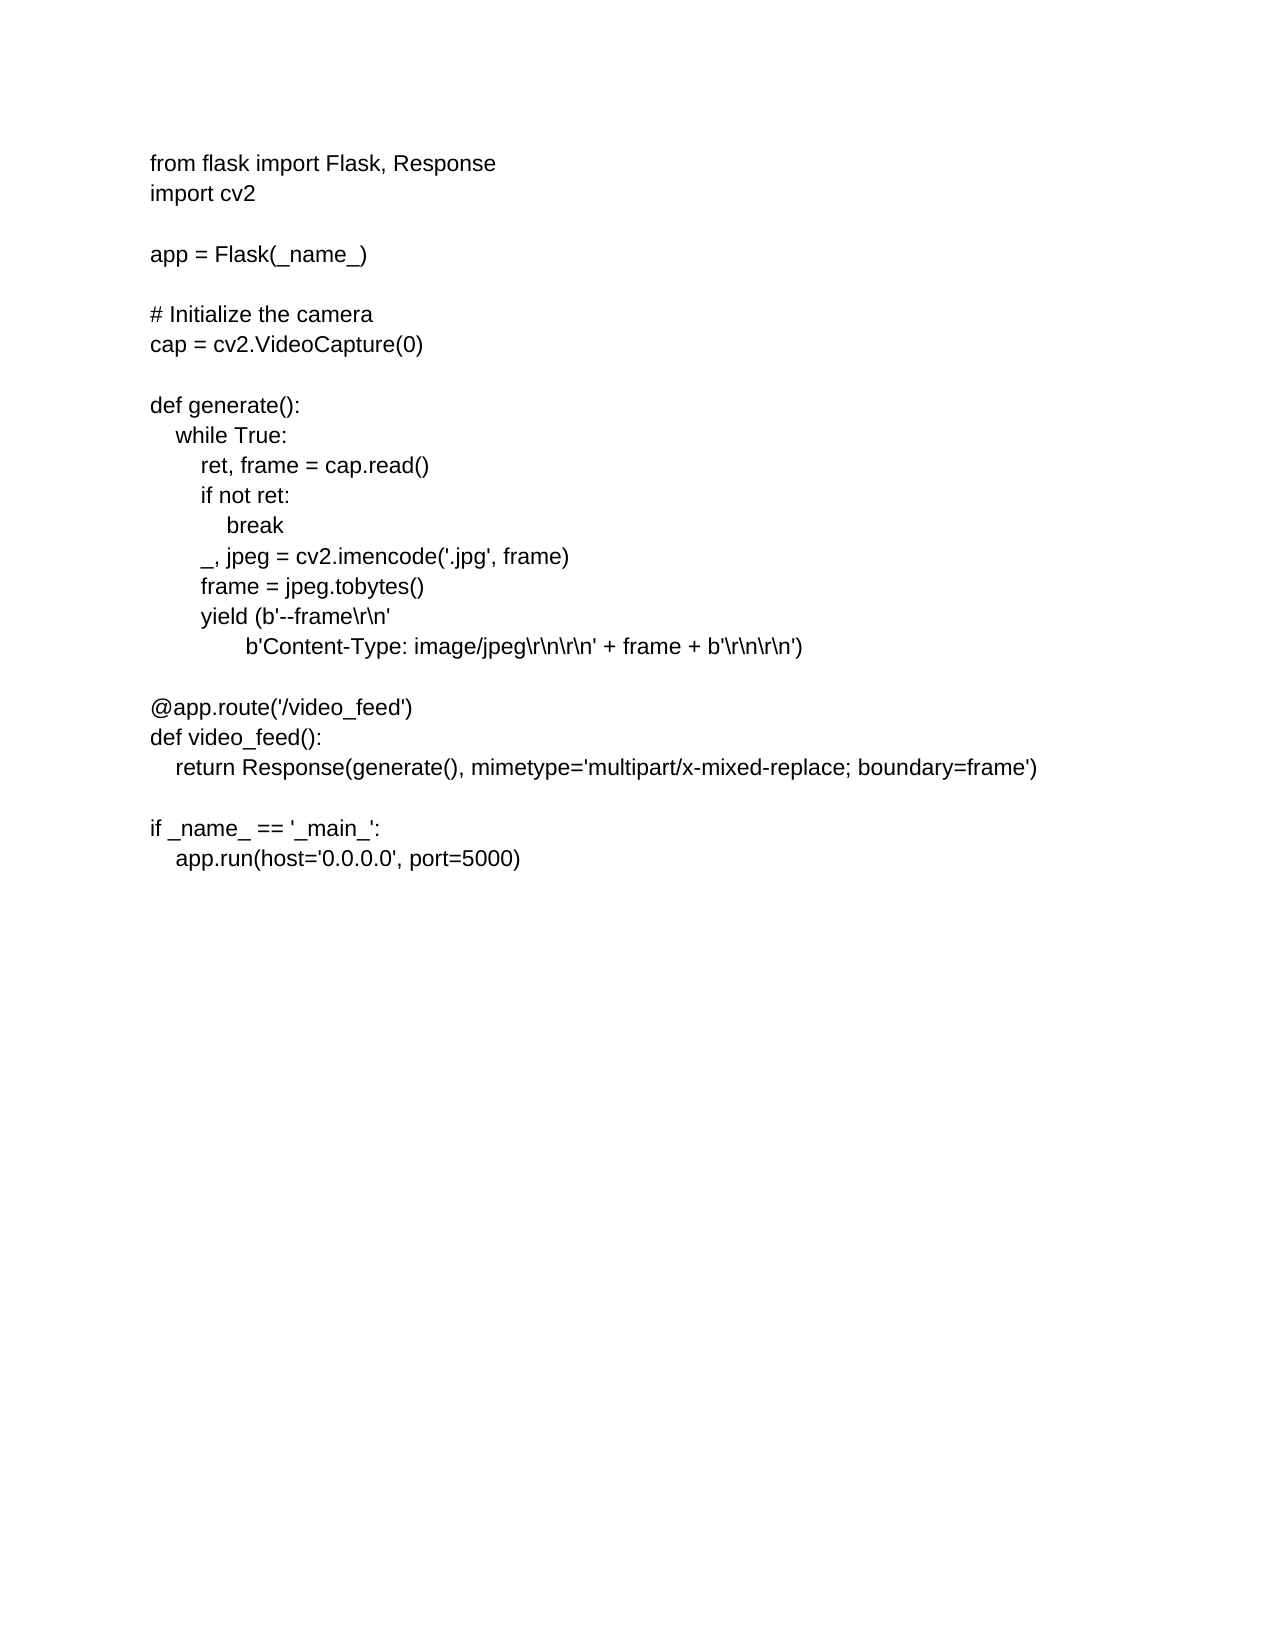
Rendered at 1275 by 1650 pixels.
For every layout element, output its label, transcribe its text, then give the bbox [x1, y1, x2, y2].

text @app.route('/video_feed') [150, 694, 1125, 720]
text ret, frame = cap.read() [150, 452, 1125, 478]
text import cv2 [150, 180, 1125, 207]
text if _name_ == '_main_': [150, 814, 1125, 841]
text def video_feed(): [150, 724, 1125, 750]
text b'Content-Type: image/jpeg\r\n\r\n' + frame + b'\r\n\r\n') [150, 633, 1125, 660]
text return Response(generate(), mimetype='multipart/x-mixed-replace; boundary=frame') [150, 754, 1125, 781]
text from flask import Flask, Response [150, 150, 1125, 176]
text yield (b'--frame\r\n' [150, 603, 1125, 629]
text # Initialize the camera [150, 301, 1125, 327]
text cap = cv2.VideoCapture(0) [150, 331, 1125, 358]
text _, jpeg = cv2.imencode('.jpg', frame) [150, 543, 1125, 569]
text app = Flask(_name_) [150, 241, 1125, 267]
text frame = jpeg.tobytes() [150, 573, 1125, 599]
text app.run(host='0.0.0.0', port=5000) [150, 845, 1125, 871]
text def generate(): [150, 392, 1125, 418]
text while True: [150, 422, 1125, 448]
text break [150, 512, 1125, 539]
text if not ret: [150, 482, 1125, 509]
